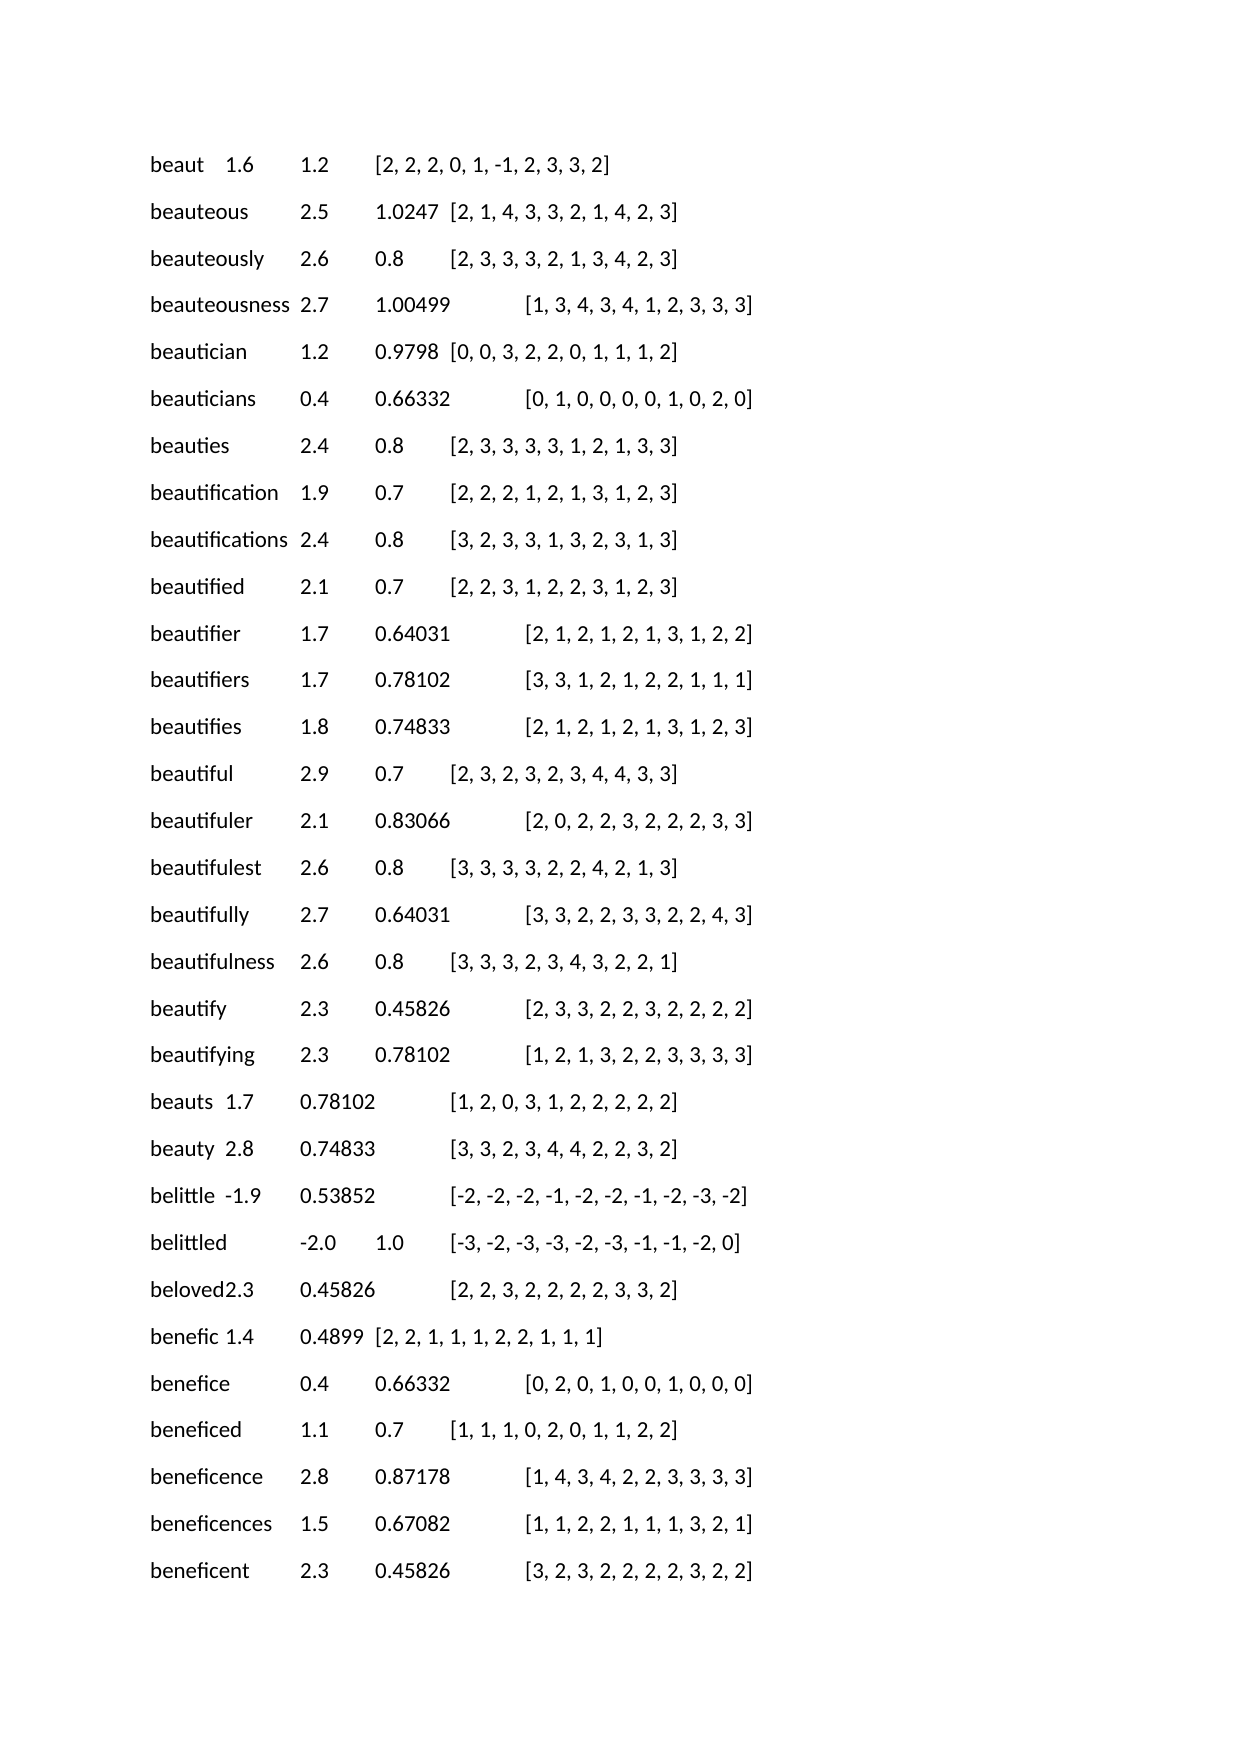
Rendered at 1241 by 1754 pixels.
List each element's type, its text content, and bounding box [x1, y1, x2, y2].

text beautifiers 1.7 0.78102 [3, 3, 1, 2, 1, 2, 2, 1, 1, 1] [150, 666, 1090, 694]
text beautifuler 2.1 0.83066 [2, 0, 2, 2, 3, 2, 2, 2, 3, 3] [150, 806, 1090, 834]
text beneficed 1.1 0.7 [1, 1, 1, 0, 2, 0, 1, 1, 2, 2] [150, 1416, 1090, 1444]
text beauties 2.4 0.8 [2, 3, 3, 3, 3, 1, 2, 1, 3, 3] [150, 431, 1090, 459]
text benefice 0.4 0.66332 [0, 2, 0, 1, 0, 0, 1, 0, 0, 0] [150, 1369, 1090, 1397]
text beautifulest 2.6 0.8 [3, 3, 3, 3, 2, 2, 4, 2, 1, 3] [150, 853, 1090, 881]
text beautifulness 2.6 0.8 [3, 3, 3, 2, 3, 4, 3, 2, 2, 1] [150, 947, 1090, 975]
text beautified 2.1 0.7 [2, 2, 3, 1, 2, 2, 3, 1, 2, 3] [150, 572, 1090, 600]
text beneficence 2.8 0.87178 [1, 4, 3, 4, 2, 2, 3, 3, 3, 3] [150, 1462, 1090, 1491]
text beauteous 2.5 1.0247 [2, 1, 4, 3, 3, 2, 1, 4, 2, 3] [150, 197, 1090, 225]
text beautifies 1.8 0.74833 [2, 1, 2, 1, 2, 1, 3, 1, 2, 3] [150, 712, 1090, 741]
text beauty 2.8 0.74833 [3, 3, 2, 3, 4, 4, 2, 2, 3, 2] [150, 1134, 1090, 1162]
text beautifier 1.7 0.64031 [2, 1, 2, 1, 2, 1, 3, 1, 2, 2] [150, 619, 1090, 647]
text belittle -1.9 0.53852 [-2, -2, -2, -1, -2, -2, -1, -2, -3, -2] [150, 1181, 1090, 1209]
text beautifully 2.7 0.64031 [3, 3, 2, 2, 3, 3, 2, 2, 4, 3] [150, 900, 1090, 928]
text beneficences 1.5 0.67082 [1, 1, 2, 2, 1, 1, 1, 3, 2, 1] [150, 1509, 1090, 1537]
text beauteously 2.6 0.8 [2, 3, 3, 3, 2, 1, 3, 4, 2, 3] [150, 244, 1090, 272]
text beneficent 2.3 0.45826 [3, 2, 3, 2, 2, 2, 2, 3, 2, 2] [150, 1556, 1090, 1584]
text beauteousness 2.7 1.00499 [1, 3, 4, 3, 4, 1, 2, 3, 3, 3] [150, 291, 1090, 319]
text belittled -2.0 1.0 [-3, -2, -3, -3, -2, -3, -1, -1, -2, 0] [150, 1228, 1090, 1256]
text benefic 1.4 0.4899 [2, 2, 1, 1, 1, 2, 2, 1, 1, 1] [150, 1322, 1090, 1350]
text beautician 1.2 0.9798 [0, 0, 3, 2, 2, 0, 1, 1, 1, 2] [150, 337, 1090, 366]
text beautify 2.3 0.45826 [2, 3, 3, 2, 2, 3, 2, 2, 2, 2] [150, 994, 1090, 1022]
text beautifications 2.4 0.8 [3, 2, 3, 3, 1, 3, 2, 3, 1, 3] [150, 525, 1090, 553]
text beautiful 2.9 0.7 [2, 3, 2, 3, 2, 3, 4, 4, 3, 3] [150, 759, 1090, 787]
text beauticians 0.4 0.66332 [0, 1, 0, 0, 0, 0, 1, 0, 2, 0] [150, 384, 1090, 412]
text beautifying 2.3 0.78102 [1, 2, 1, 3, 2, 2, 3, 3, 3, 3] [150, 1041, 1090, 1069]
text beauts 1.7 0.78102 [1, 2, 0, 3, 1, 2, 2, 2, 2, 2] [150, 1087, 1090, 1116]
text beaut 1.6 1.2 [2, 2, 2, 0, 1, -1, 2, 3, 3, 2] [150, 150, 1090, 178]
text beautification 1.9 0.7 [2, 2, 2, 1, 2, 1, 3, 1, 2, 3] [150, 478, 1090, 506]
text beloved 2.3 0.45826 [2, 2, 3, 2, 2, 2, 2, 3, 3, 2] [150, 1275, 1090, 1303]
